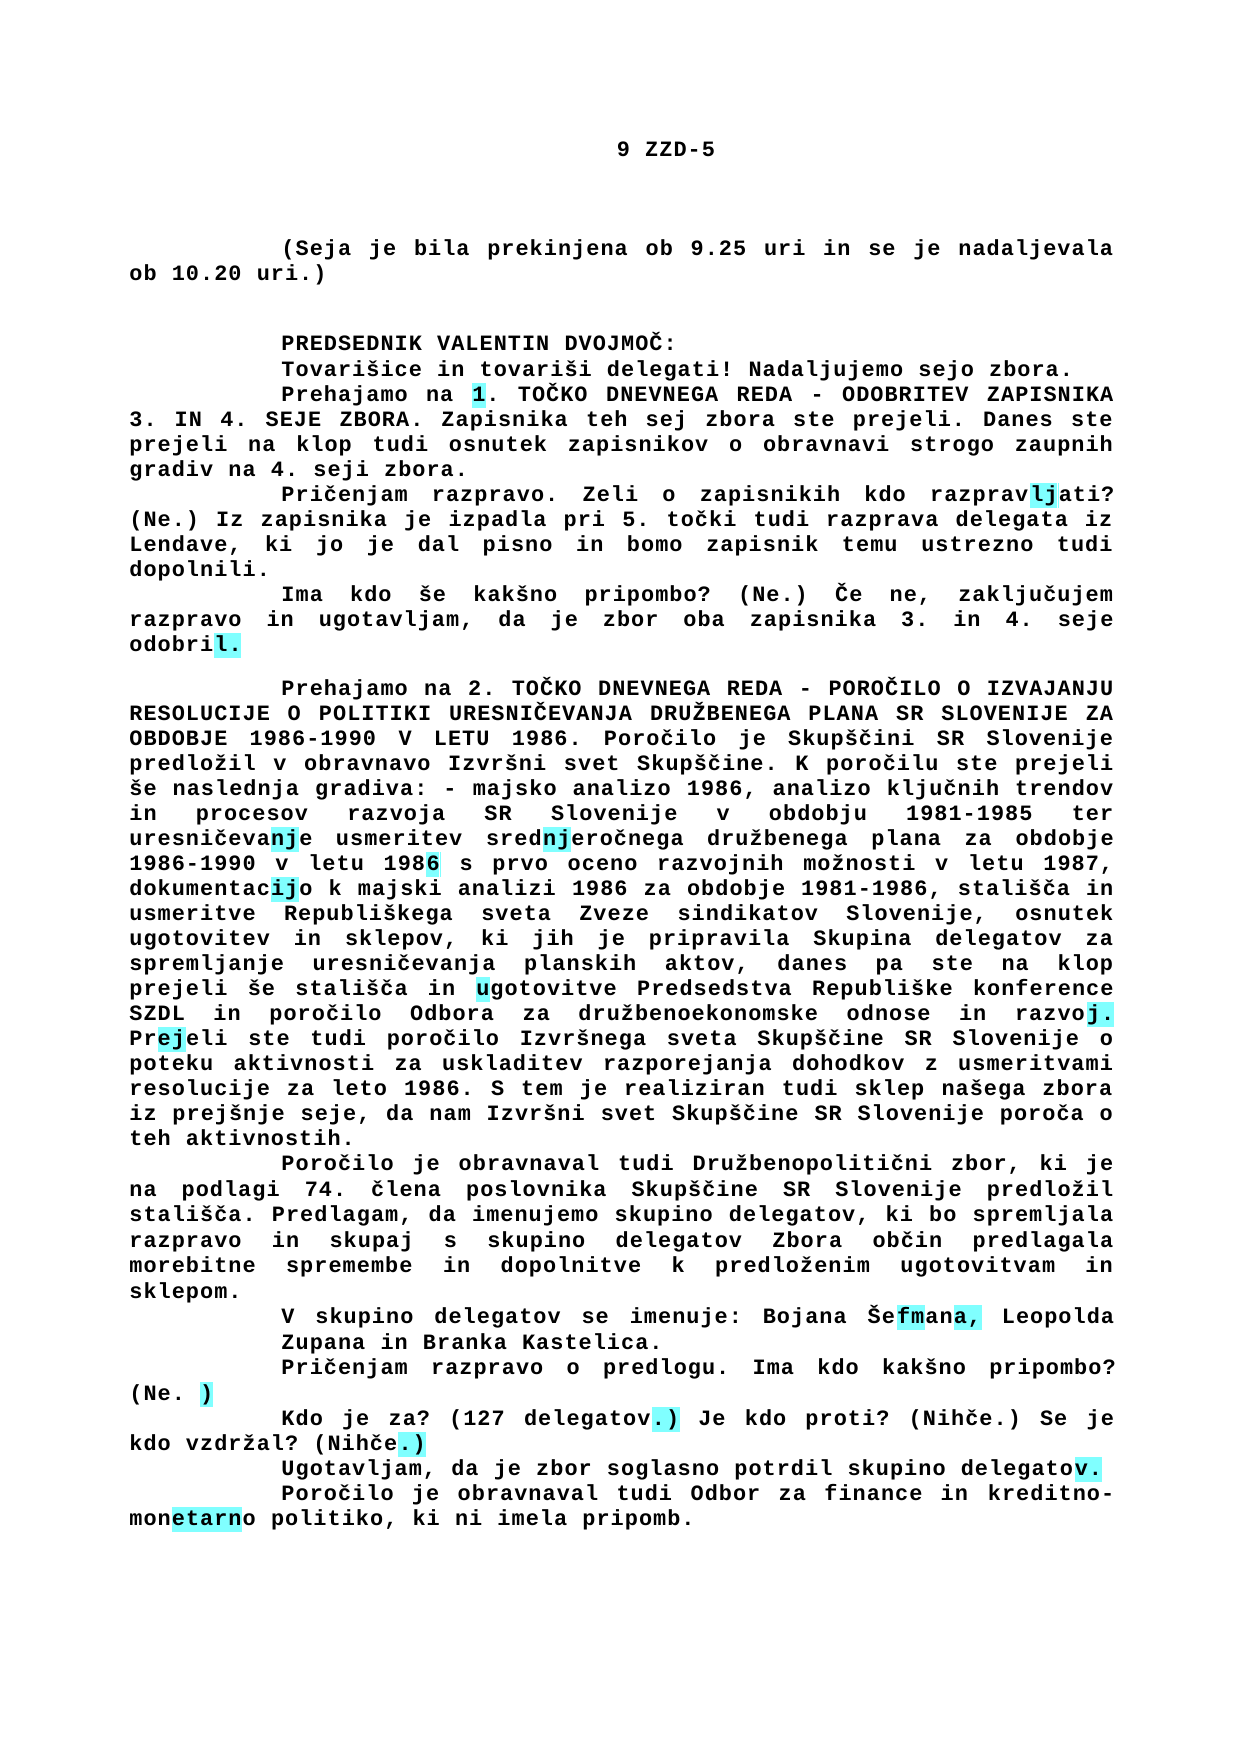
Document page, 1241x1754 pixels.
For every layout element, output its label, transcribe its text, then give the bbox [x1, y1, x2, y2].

text Tovarišice in tovariši delegati! Nadaljujemo sejo zbora. [129, 356, 1116, 381]
text Kdo je za? (127 delegatov.) Je kdo proti? (Nihče.) Se je kdo vzdržal? (Nihče.) [129, 1405, 1114, 1455]
text Poročilo je obravnaval tudi Družbenopolitični zbor, ki je na podlagi 74. člena poslovnika Skupščine SR Slovenije predložil stališča. Predlagam, da imenujemo skupino delegatov, ki bo spremljala razpravo in skupaj s skupino delegatov Zbora občin predlagala morebitne spremembe in dopolnitve k predloženim ugotovitvam in sklepom. [129, 1150, 1114, 1303]
text Pričenjam razpravo o predlogu. Ima kdo kakšno pripombo? (Ne. ) [129, 1354, 1116, 1405]
text (Seja je bila prekinjena ob 9.25 uri in se je nadaljevala ob 10.20 uri.) [129, 235, 1114, 286]
text V skupino delegatov se imenuje: Bojana Šefmana, Leopolda Zupana in Branka Kastelica. [281, 1303, 1114, 1354]
text Prehajamo na 2. TOČKO DNEVNEGA REDA - POROČILO O IZVAJANJU RESOLUCIJE O POLITIKI URESNIČEVANJA DRUŽBENEGA PLANA SR SLOVENIJE ZA OBDOBJE 1986-1990 V LETU 1986. Poročilo je Skupščini SR Slovenije predložil v obravnavo Izvršni svet Skupščine. K poročilu ste prejeli še naslednja gradiva: - majsko analizo 1986, analizo ključnih trendov in procesov razvoja SR Slovenije v obdobju 1981-1985 ter uresničevanje usmeritev srednjeročnega družbenega plana za obdobje 1986-1990 v letu 1986 s prvo oceno razvojnih možnosti v letu 1987, dokumentacijo k majski analizi 1986 za obdobje 1981-1986, stališča in usmeritve Republiškega sveta Zveze sindikatov Slovenije, osnutek ugotovitev in sklepov, ki jih je pripravila Skupina delegatov za spremljanje uresničevanja planskih aktov, danes pa ste na klop prejeli še stališča in ugotovitve Predsedstva Republiške konference SZDL in poročilo Odbora za družbenoekonomske odnose in razvoj. Prejeli ste tudi poročilo Izvršnega sveta Skupščine SR Slovenije o poteku aktivnosti za uskladitev razporejanja dohodkov z usmeritvami resolucije za leto 1986. S tem je realiziran tudi sklep našega zbora iz prejšnje seje, da nam Izvršni svet Skupščine SR Slovenije poroča o teh aktivnostih. [129, 675, 1114, 1150]
text Ima kdo še kakšno pripombo? (Ne.) Če ne, zaključujem razpravo in ugotavljam, da je zbor oba zapisnika 3. in 4. seje odobril. [129, 581, 1114, 656]
text Ugotavljam, da je zbor soglasno potrdil skupino delegatov. [129, 1455, 1114, 1480]
text Prehajamo na 1. TOČKO DNEVNEGA REDA - ODOBRITEV ZAPISNIKA 3. IN 4. SEJE ZBORA. Zapisnika teh sej zbora ste prejeli. Danes ste prejeli na klop tudi osnutek zapisnikov o obravnavi strogo zaupnih gradiv na 4. seji zbora. [129, 381, 1114, 481]
text Pričenjam razpravo. Zeli o zapisnikih kdo razpravljati? (Ne.) Iz zapisnika je izpadla pri 5. točki tudi razprava delegata iz Lendave, ki jo je dal pisno in bomo zapisnik temu ustrezno tudi dopolnili. [129, 481, 1114, 581]
text PREDSEDNIK VALENTIN DVOJMOČ: [129, 330, 1116, 356]
text Poročilo je obravnaval tudi Odbor za finance in kreditno-monetarno politiko, ki ni imela pripomb. [129, 1480, 1114, 1530]
